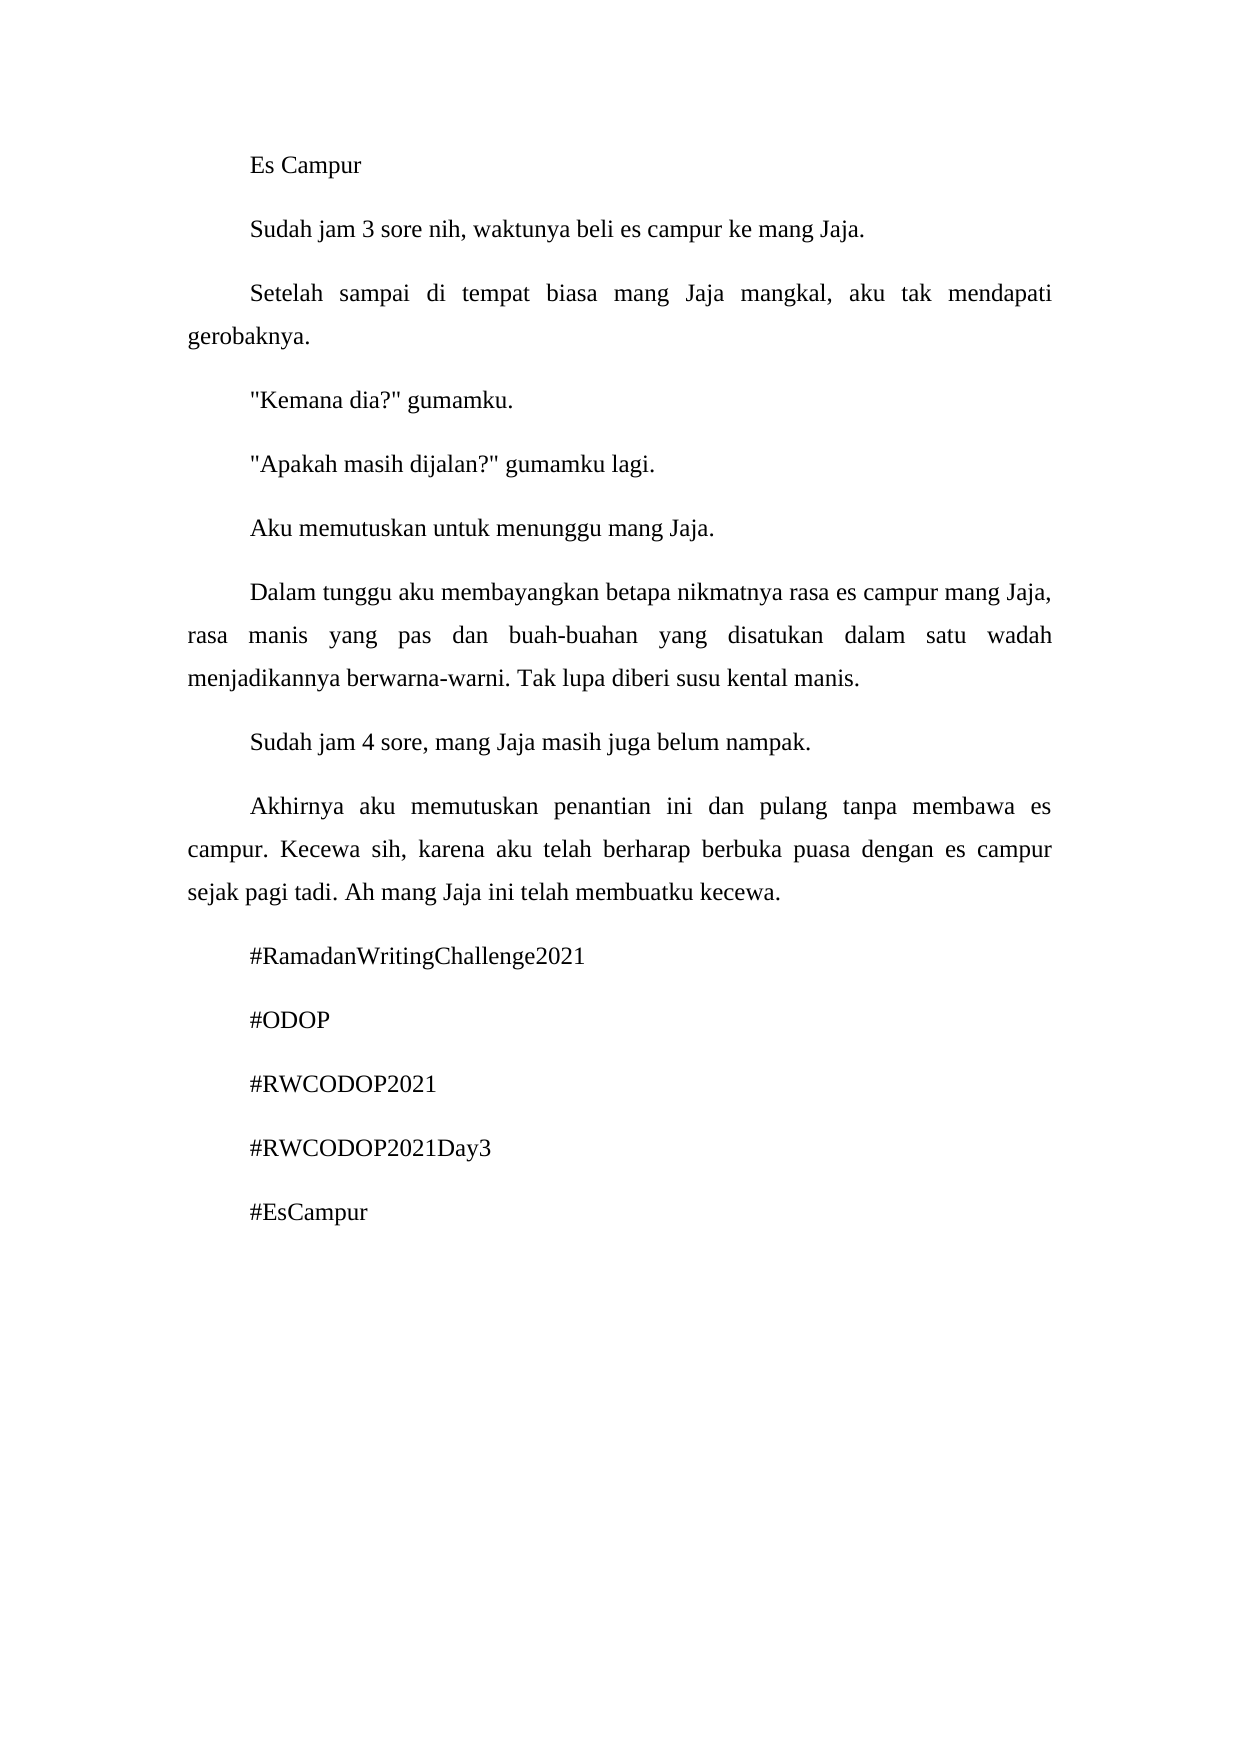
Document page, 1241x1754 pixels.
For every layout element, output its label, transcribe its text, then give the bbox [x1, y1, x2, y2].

text Es Campur [187, 150, 1053, 179]
text #RWCODOP2021Day3 [187, 1133, 1053, 1162]
text "Apakah masih dijalan?" gumamku lagi. [187, 449, 1053, 478]
text Sudah jam 4 sore, mang Jaja masih juga belum nampak. [187, 727, 1053, 756]
text #RWCODOP2021 [187, 1069, 1053, 1098]
text #RamadanWritingChallenge2021 [187, 941, 1053, 970]
text #EsCampur [187, 1197, 1053, 1226]
text Aku memutuskan untuk menunggu mang Jaja. [187, 513, 1053, 542]
text Dalam tunggu aku membayangkan betapa nikmatnya rasa es campur mang Jaja, rasa manis yang pas dan buah-buahan yang disatukan dalam satu wadah menjadikannya berwarna-warni. Tak lupa diberi susu kental manis. [187, 577, 1053, 692]
text Setelah sampai di tempat biasa mang Jaja mangkal, aku tak mendapati gerobaknya. [187, 278, 1053, 350]
text Sudah jam 3 sore nih, waktunya beli es campur ke mang Jaja. [187, 214, 1053, 243]
text Akhirnya aku memutuskan penantian ini dan pulang tanpa membawa es campur. Kecewa sih, karena aku telah berharap berbuka puasa dengan es campur sejak pagi tadi. Ah mang Jaja ini telah membuatku kecewa. [187, 791, 1053, 906]
text #ODOP [187, 1005, 1053, 1034]
text "Kemana dia?" gumamku. [187, 385, 1053, 414]
